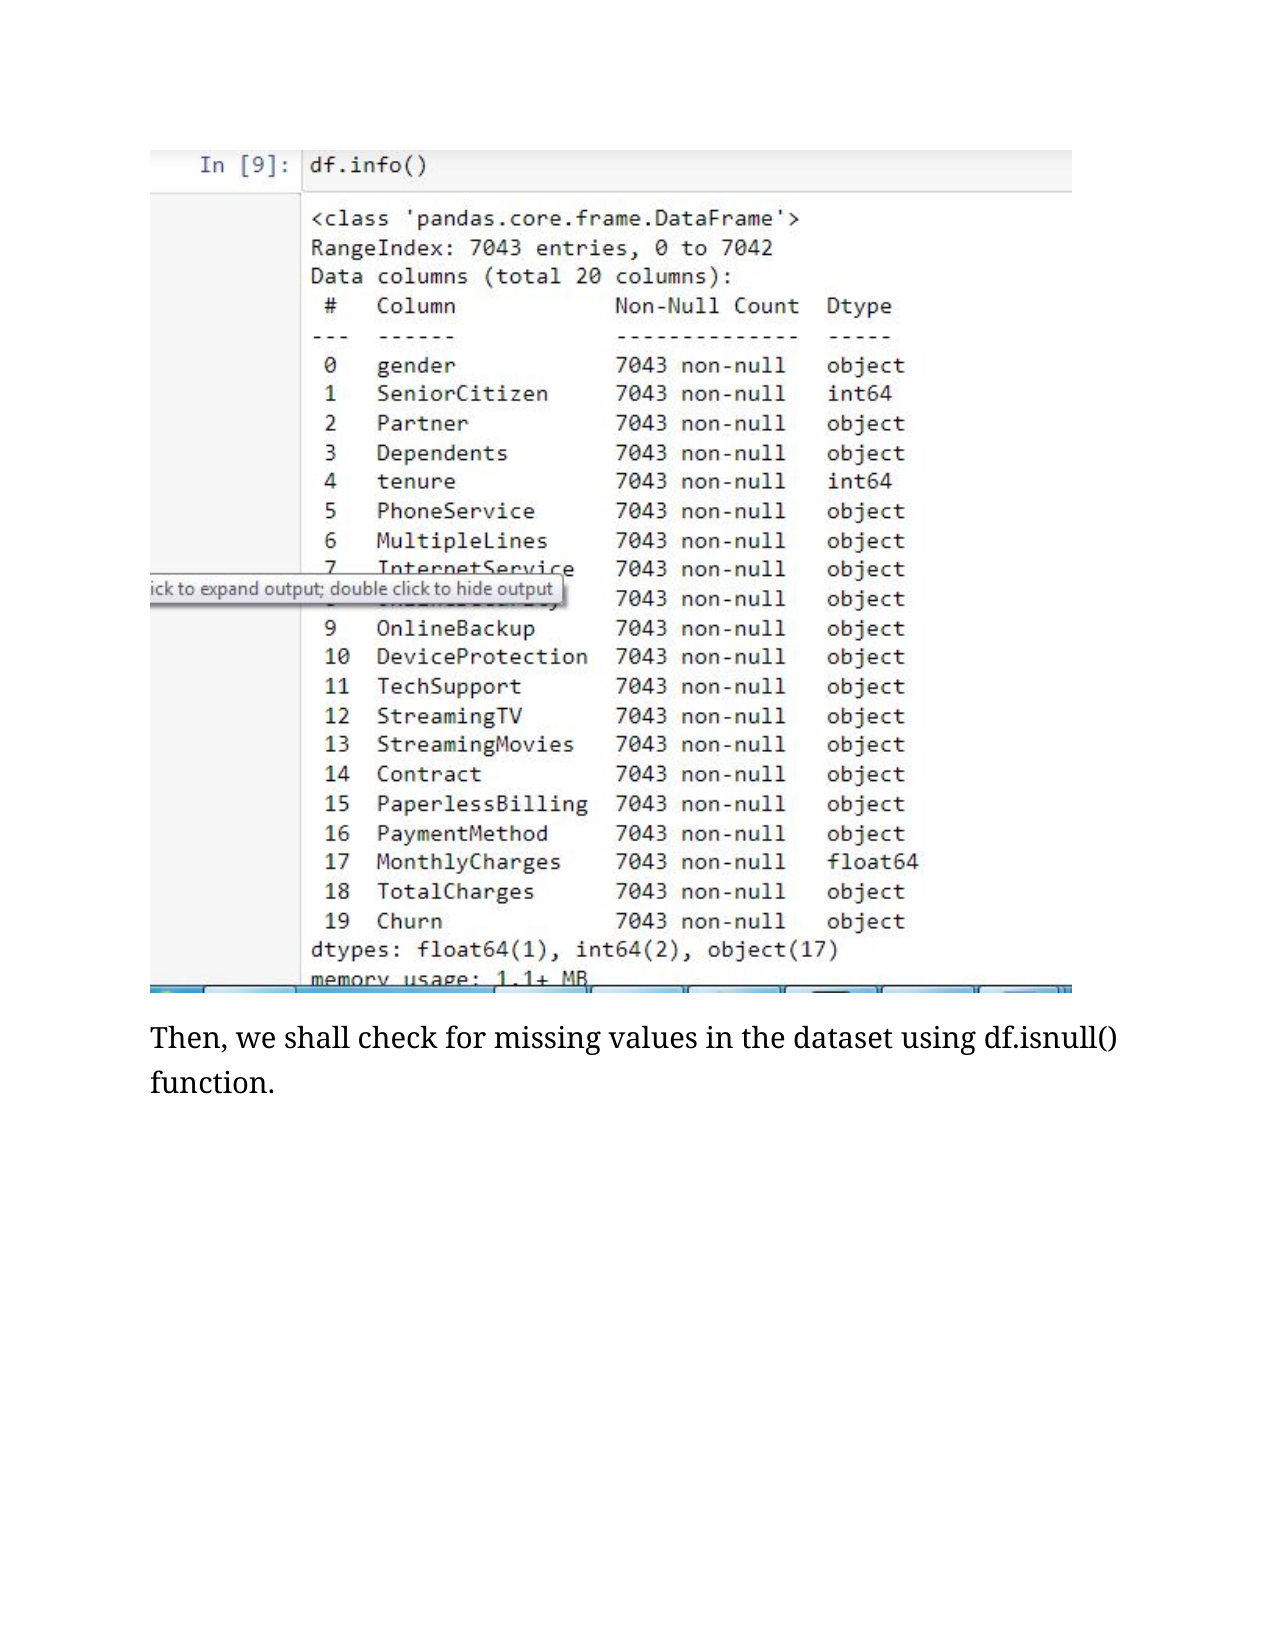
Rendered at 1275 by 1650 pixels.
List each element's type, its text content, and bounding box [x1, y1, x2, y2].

picture [150, 150, 1072, 993]
text Then, we shall check for missing values in the dataset using df.isnull() function. [150, 1017, 1125, 1102]
